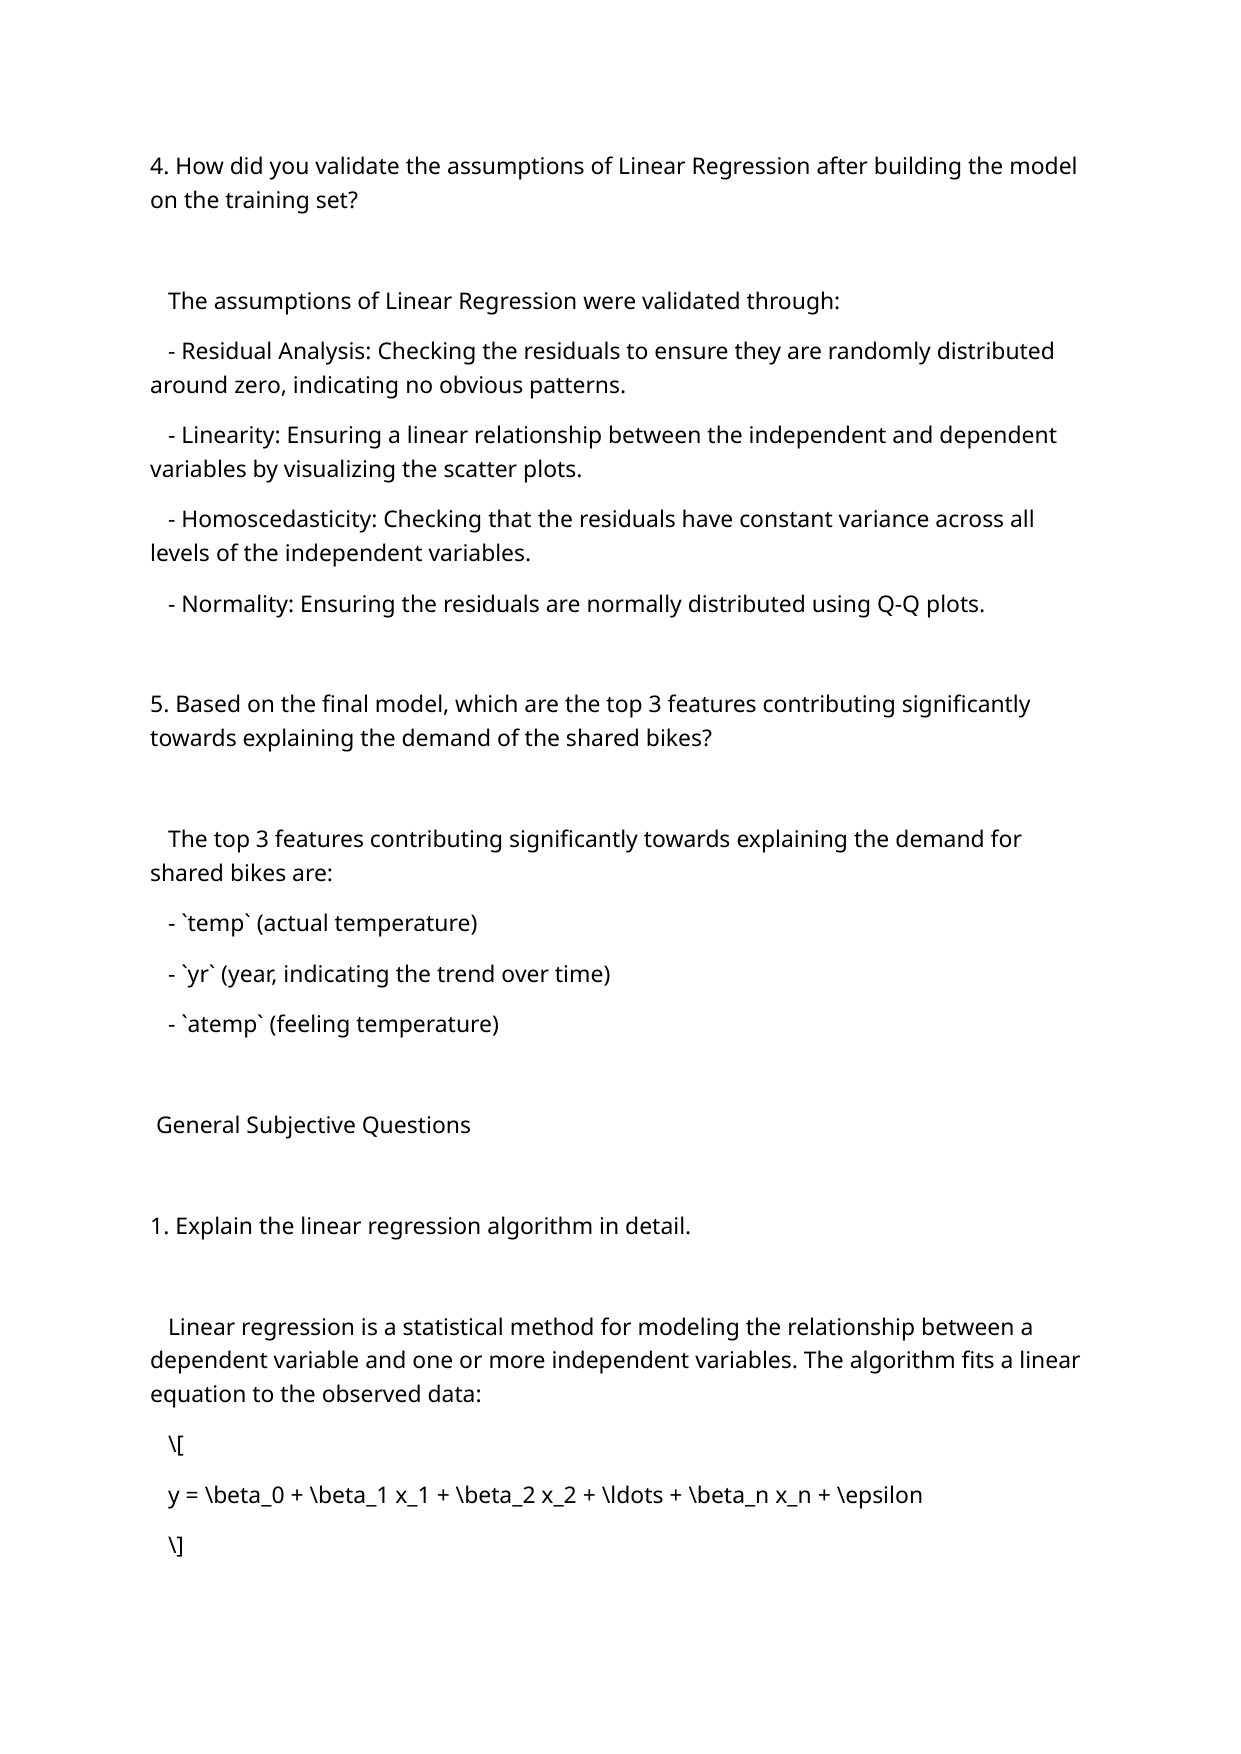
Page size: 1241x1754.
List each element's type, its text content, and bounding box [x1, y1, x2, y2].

text - Normality: Ensuring the residuals are normally distributed using Q-Q plots. [150, 587, 1090, 619]
text \[ [150, 1428, 1090, 1459]
text - Linearity: Ensuring a linear relationship between the independent and dependent variables by visualizing the scatter plots. [150, 419, 1090, 484]
text y = \beta_0 + \beta_1 x_1 + \beta_2 x_2 + \ldots + \beta_n x_n + \epsilon [150, 1479, 1090, 1510]
text The assumptions of Linear Regression were validated through: [150, 284, 1090, 316]
text - Homoscedasticity: Checking that the residuals have constant variance across all levels of the independent variables. [150, 503, 1090, 568]
text - `yr` (year, indicating the trend over time) [150, 957, 1090, 989]
text The top 3 features contributing significantly towards explaining the demand for shared bikes are: [150, 823, 1090, 888]
text General Subjective Questions [150, 1109, 1090, 1140]
text 1. Explain the linear regression algorithm in detail. [150, 1209, 1090, 1241]
text Linear regression is a statistical method for modeling the relationship between a dependent variable and one or more independent variables. The algorithm fits a linear equation to the observed data: [150, 1310, 1090, 1409]
text - Residual Analysis: Checking the residuals to ensure they are randomly distributed around zero, indicating no obvious patterns. [150, 335, 1090, 400]
text 5. Based on the final model, which are the top 3 features contributing significantly towards explaining the demand of the shared bikes? [150, 688, 1090, 753]
text - `atemp` (feeling temperature) [150, 1008, 1090, 1039]
text \] [150, 1529, 1090, 1560]
text 4. How did you validate the assumptions of Linear Regression after building the model on the training set? [150, 150, 1090, 215]
text - `temp` (actual temperature) [150, 907, 1090, 938]
